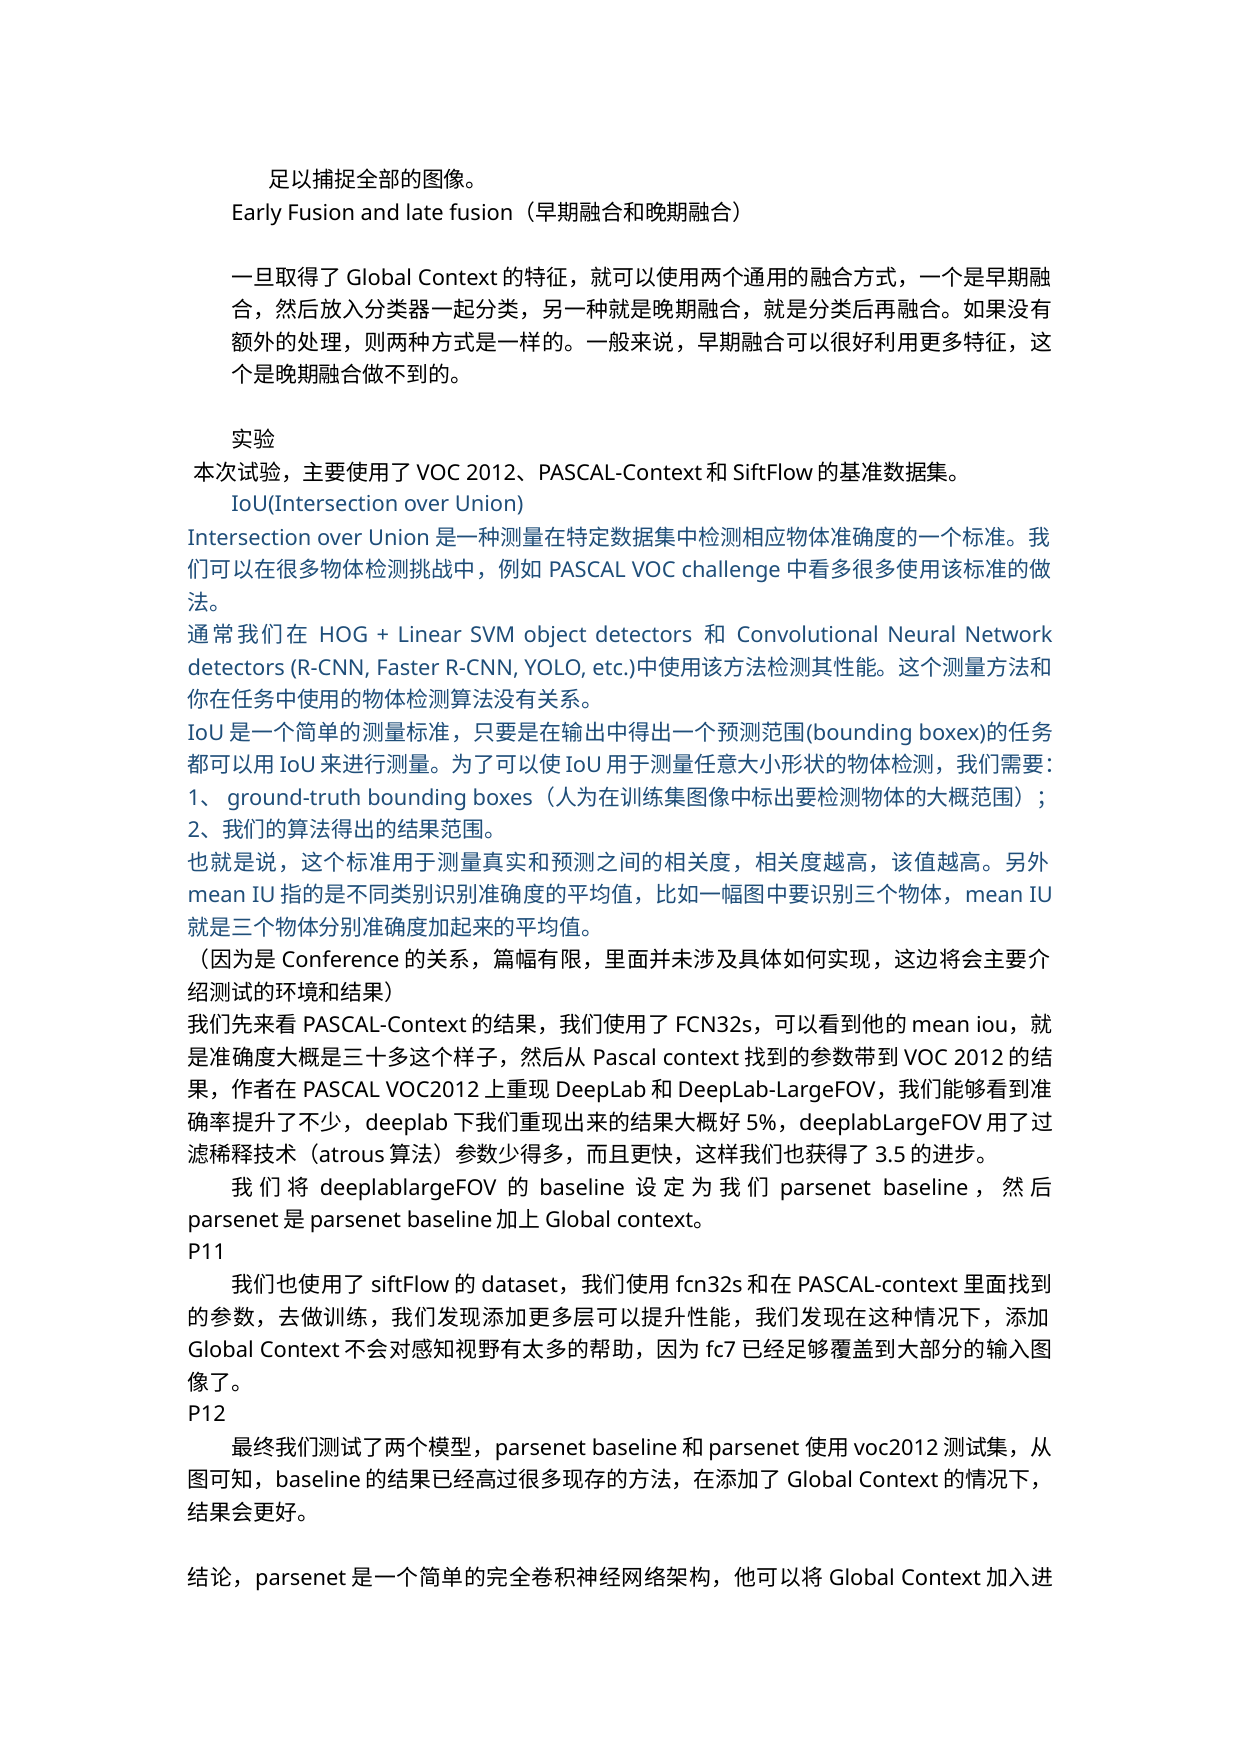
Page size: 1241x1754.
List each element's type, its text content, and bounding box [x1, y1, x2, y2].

text IoU是一个简单的测量标准，只要是在输出中得出一个预测范围(bounding boxex)的任务都可以用IoU来进行测量。为了可以使IoU用于测量任意大小形状的物体检测，我们需要： [187, 714, 1053, 779]
text Early Fusion and late fusion（早期融合和晚期融合） [231, 194, 1053, 227]
text 最终我们测试了两个模型，parsenet baseline和parsenet 使用voc2012测试集，从图可知，baseline的结果已经高过很多现存的方法，在添加了Global Context的情况下，结果会更好。 [187, 1429, 1053, 1527]
text 我们先来看PASCAL-Context的结果，我们使用了FCN32s，可以看到他的mean iou，就是准确度大概是三十多这个样子，然后从Pascal context找到的参数带到VOC 2012的结果，作者在PASCAL VOC2012上重现DeepLab和DeepLab-LargeFOV，我们能够看到准确率提升了不少，deeplab下我们重现出来的结果大概好5%，deeplabLargeFOV用了过滤稀释技术（atrous算法）参数少得多，而且更快，这样我们也获得了3.5的进步。 [187, 1007, 1053, 1169]
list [231, 162, 1053, 194]
text Intersection over Union是一种测量在特定数据集中检测相应物体准确度的一个标准。我们可以在很多物体检测挑战中，例如PASCAL VOC challenge中看多很多使用该标准的做法。 [187, 519, 1053, 617]
text P11 [187, 1234, 1053, 1267]
text 我们也使用了siftFlow的dataset，我们使用fcn32s和在PASCAL-context里面找到的参数，去做训练，我们发现添加更多层可以提升性能，我们发现在这种情况下，添加Global Context不会对感知视野有太多的帮助，因为fc7已经足够覆盖到大部分的输入图像了。 [187, 1267, 1053, 1397]
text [187, 1559, 1053, 1592]
text 通常我们在 HOG + Linear SVM object detectors 和 Convolutional Neural Network detectors (R-CNN, Faster R-CNN, YOLO, etc.)中使用该方法检测其性能。这个测量方法和你在任务中使用的物体检测算法没有关系。 [187, 617, 1053, 714]
text 实验 [187, 422, 1053, 454]
text IoU(Intersection over Union) [187, 487, 1053, 519]
text 本次试验，主要使用了VOC 2012、PASCAL-Context和SiftFlow的基准数据集。 [187, 454, 1053, 487]
text 2、我们的算法得出的结果范围。 [187, 812, 1053, 844]
text 一旦取得了Global Context的特征，就可以使用两个通用的融合方式，一个是早期融合，然后放入分类器一起分类，另一种就是晚期融合，就是分类后再融合。如果没有额外的处理，则两种方式是一样的。一般来说，早期融合可以很好利用更多特征，这个是晚期融合做不到的。 [231, 259, 1053, 389]
text 也就是说，这个标准用于测量真实和预测之间的相关度，相关度越高，该值越高。另外mean IU指的是不同类别识别准确度的平均值，比如一幅图中要识别三个物体，mean IU就是三个物体分别准确度加起来的平均值。 [187, 844, 1053, 942]
text 我们将deeplablargeFOV的baseline设定为我们parsenet baseline，然后parsenet是parsenet baseline加上Global context。 [187, 1169, 1053, 1234]
text 1、 ground-truth bounding boxes（人为在训练集图像中标出要检测物体的大概范围）； [187, 779, 1053, 812]
text （因为是Conference的关系，篇幅有限，里面并未涉及具体如何实现，这边将会主要介绍测试的环境和结果） [187, 942, 1053, 1007]
text P12 [187, 1397, 1053, 1429]
